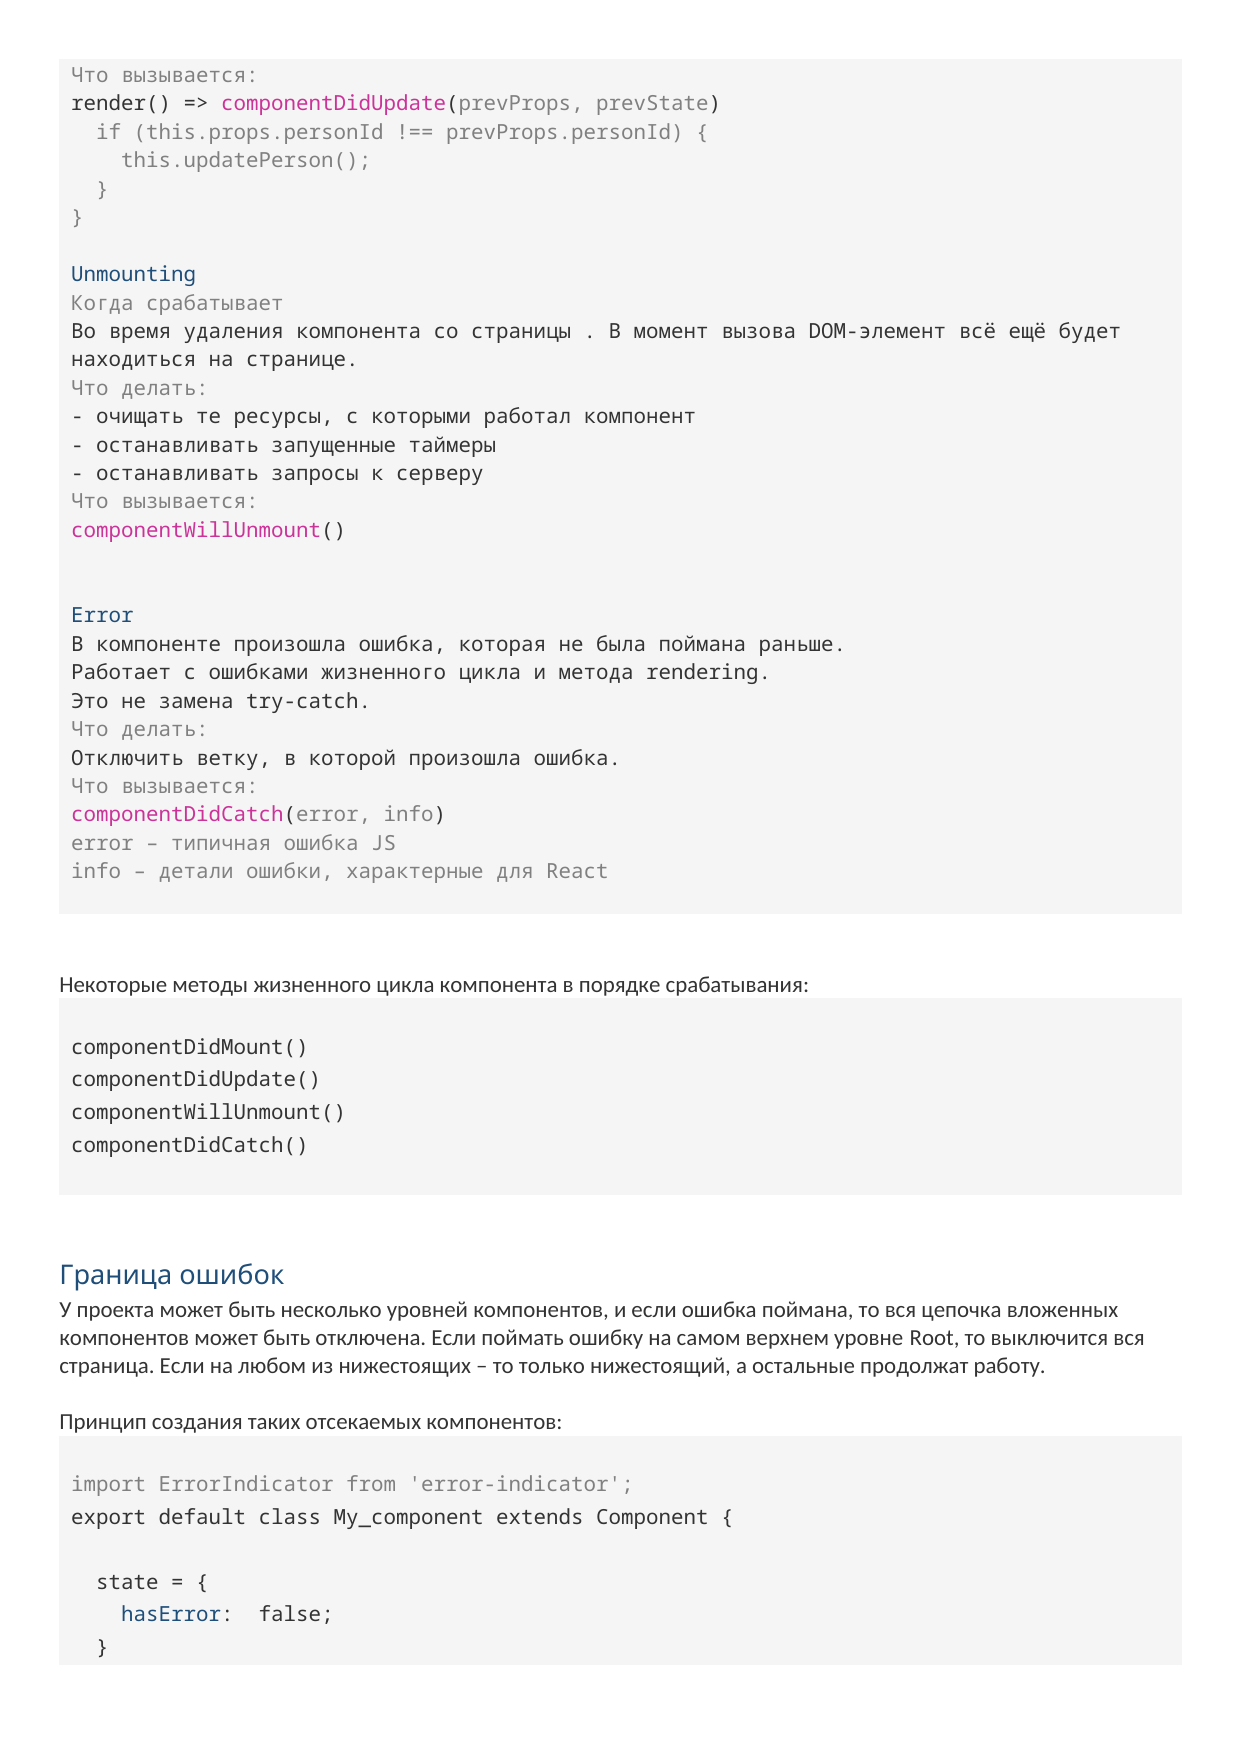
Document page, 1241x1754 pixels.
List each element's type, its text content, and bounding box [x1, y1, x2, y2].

text У проекта может быть несколько уровней компонентов, и если ошибка поймана, то вся цепочка вложенных компонентов может быть отключена. Если поймать ошибку на самом верхнем уровне Root, то выключится вся страница. Если на любом из нижестоящих – то только нижестоящий, а остальные продолжат работу. [59, 1295, 1181, 1379]
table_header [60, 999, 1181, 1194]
subtitle Граница ошибок [59, 1256, 1181, 1292]
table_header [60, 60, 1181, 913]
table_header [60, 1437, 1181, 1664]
text Некоторые методы жизненного цикла компонента в порядке срабатывания: [59, 970, 1181, 998]
text Принцип создания таких отсекаемых компонентов: [59, 1407, 1181, 1436]
